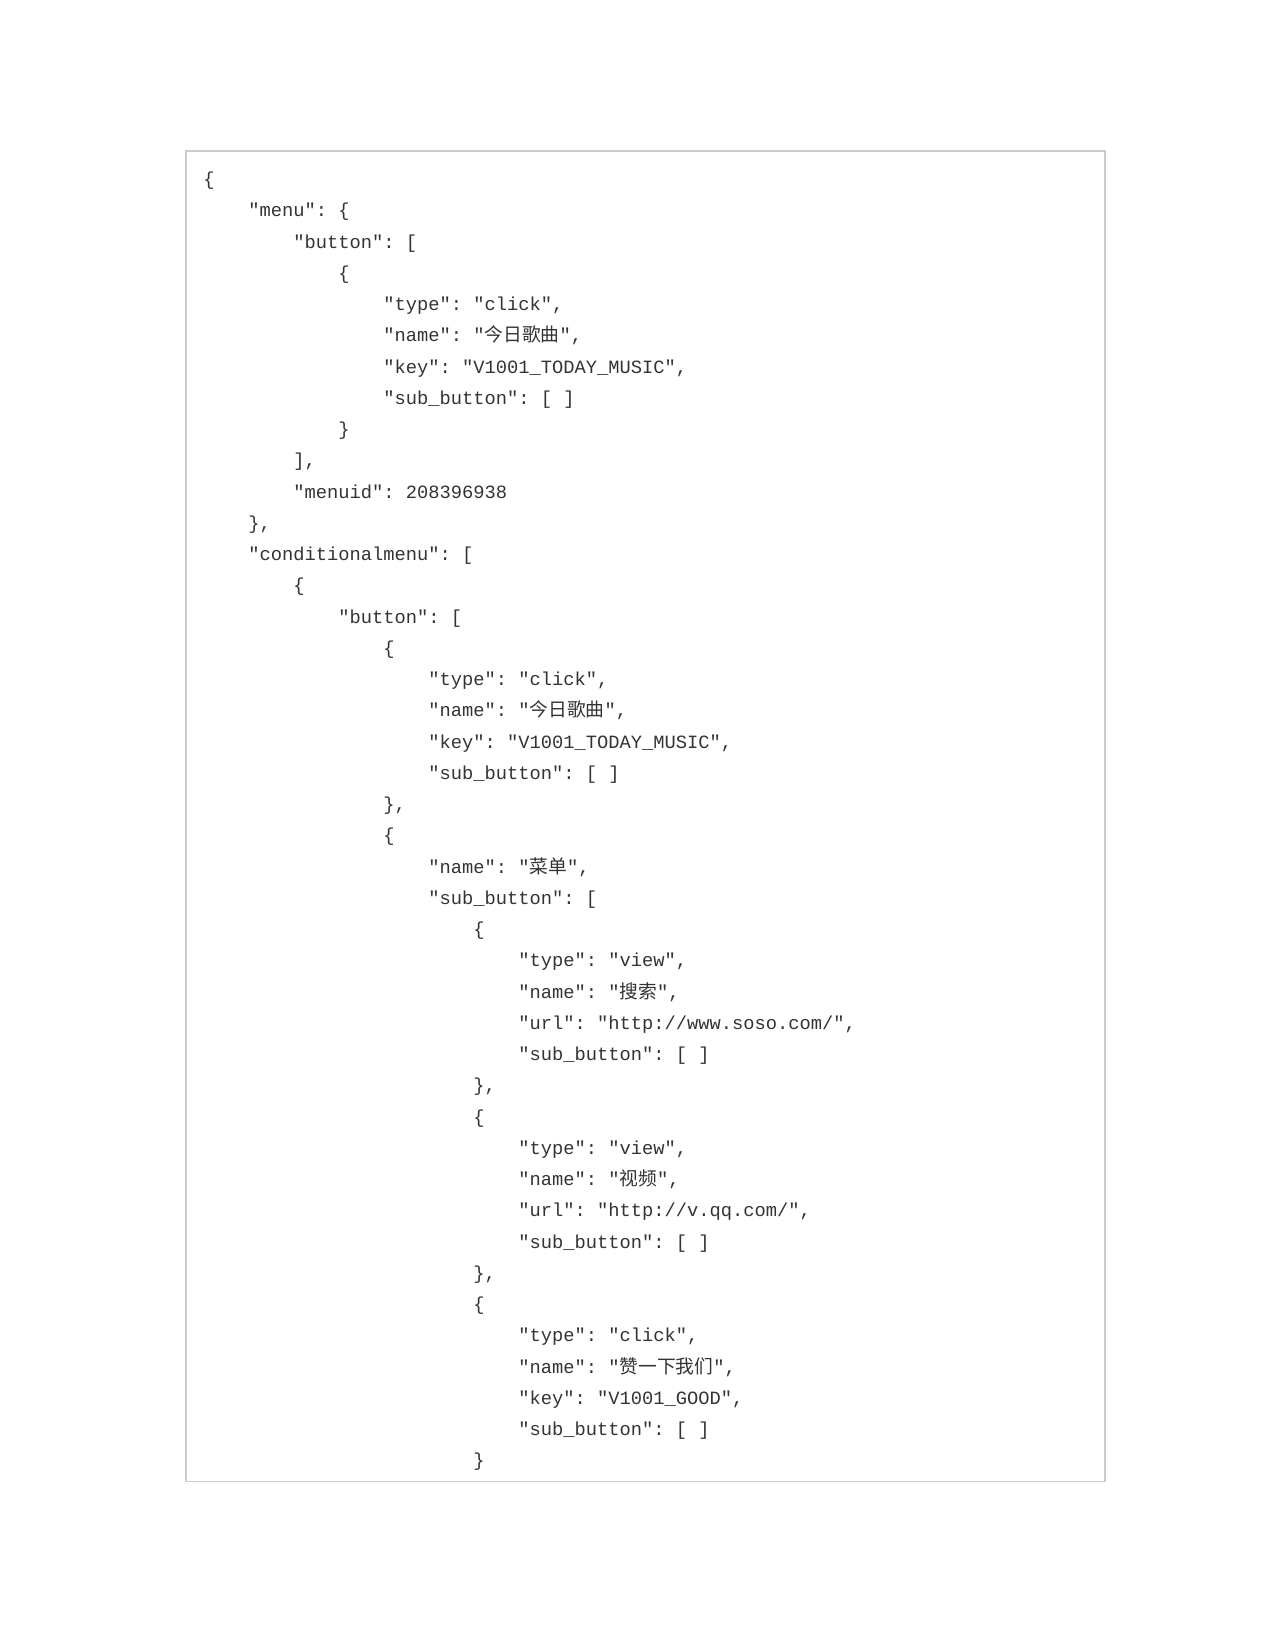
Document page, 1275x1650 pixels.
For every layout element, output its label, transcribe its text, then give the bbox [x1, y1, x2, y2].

text "sub_button": [ ] [187, 369, 1104, 400]
text { [187, 900, 1104, 931]
text "type": "view", [187, 1119, 1104, 1150]
text "sub_button": [ [187, 869, 1104, 900]
text "menuid": 208396938 [187, 462, 1104, 494]
text "name": "视频", [187, 1150, 1104, 1181]
text "name": "菜单", [187, 837, 1104, 869]
text { [187, 152, 1104, 181]
text }, [187, 775, 1104, 806]
text "key": "V1001_TODAY_MUSIC", [187, 712, 1104, 744]
text { [187, 806, 1104, 837]
text "type": "click", [187, 275, 1104, 306]
text } [187, 1431, 1104, 1481]
text "button": [ [187, 212, 1104, 244]
text }, [187, 1244, 1104, 1275]
text "type": "click", [187, 1306, 1104, 1337]
text "name": "赞一下我们", [187, 1337, 1104, 1369]
text "name": "今日歌曲", [187, 306, 1104, 337]
text }, [187, 494, 1104, 525]
text "type": "view", [187, 931, 1104, 962]
text "menu": { [187, 181, 1104, 212]
text "url": "http://www.soso.com/", [187, 994, 1104, 1025]
text { [187, 244, 1104, 275]
text { [187, 619, 1104, 650]
text "key": "V1001_TODAY_MUSIC", [187, 337, 1104, 369]
text ], [187, 431, 1104, 462]
text "type": "click", [187, 650, 1104, 681]
text { [187, 556, 1104, 587]
text "url": "http://v.qq.com/", [187, 1181, 1104, 1212]
text "sub_button": [ ] [187, 1400, 1104, 1431]
text } [187, 400, 1104, 431]
text "conditionalmenu": [ [187, 525, 1104, 556]
text "sub_button": [ ] [187, 744, 1104, 775]
text "sub_button": [ ] [187, 1212, 1104, 1244]
text "name": "搜索", [187, 962, 1104, 994]
text "name": "今日歌曲", [187, 681, 1104, 712]
text "key": "V1001_GOOD", [187, 1369, 1104, 1400]
text }, [187, 1056, 1104, 1087]
text "button": [ [187, 587, 1104, 619]
text { [187, 1275, 1104, 1306]
text "sub_button": [ ] [187, 1025, 1104, 1056]
text { [187, 1087, 1104, 1119]
